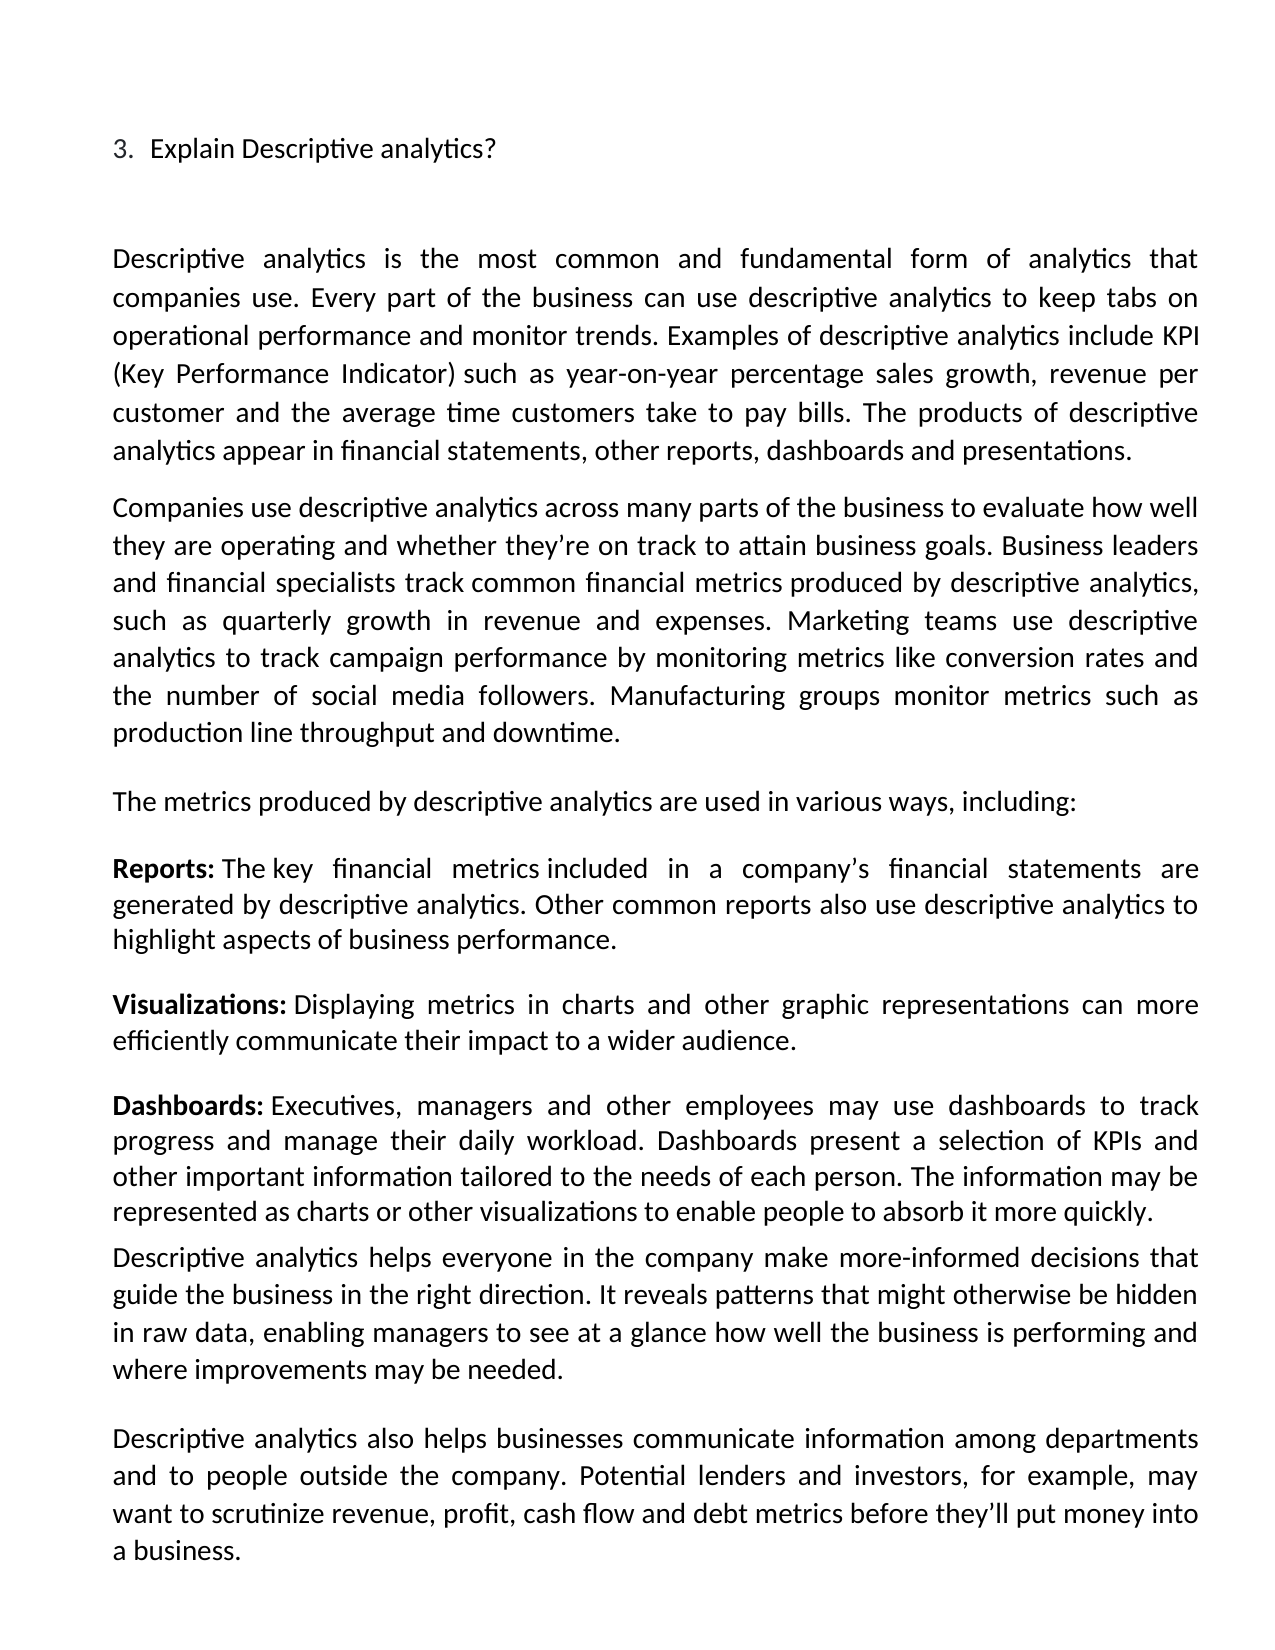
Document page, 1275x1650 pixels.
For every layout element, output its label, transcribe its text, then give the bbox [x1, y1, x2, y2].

text Dashboards: Executives, managers and other employees may use dashboards to track progress and manage their daily workload. Dashboards present a selection of KPIs and other important information tailored to the needs of each person. The information may be represented as charts or other visualizations to enable people to absorb it more quickly. [112, 1087, 1200, 1229]
text The metrics produced by descriptive analytics are used in various ways, including: [112, 781, 1200, 819]
text Reports: The key financial metrics included in a company’s financial statements are generated by descriptive analytics. Other common reports also use descriptive analytics to highlight aspects of business performance. [112, 850, 1200, 957]
text Descriptive analytics helps everyone in the company make more-informed decisions that guide the business in the right direction. It reveals patterns that might otherwise be hidden in raw data, enabling managers to see at a glance how well the business is performing and where improvements may be needed. [112, 1237, 1200, 1387]
list Explain Descriptive analytics? [112, 130, 1200, 166]
text Companies use descriptive analytics across many parts of the business to evaluate how well they are operating and whether they’re on track to attain business goals. Business leaders and financial specialists track common financial metrics produced by descriptive analytics, such as quarterly growth in revenue and expenses. Marketing teams use descriptive analytics to track campaign performance by monitoring metrics like conversion rates and the number of social media followers. Manufacturing groups monitor metrics such as production line throughput and downtime. [112, 488, 1200, 750]
text Visualizations: Displaying metrics in charts and other graphic representations can more efficiently communicate their impact to a wider audience. [112, 986, 1200, 1057]
text Descriptive analytics also helps businesses communicate information among departments and to people outside the company. Potential lenders and investors, for example, may want to scrutinize revenue, profit, cash flow and debt metrics before they’ll put money into a business. [112, 1418, 1200, 1568]
text Descriptive analytics is the most common and fundamental form of analytics that companies use. Every part of the business can use descriptive analytics to keep tabs on operational performance and monitor trends. Examples of descriptive analytics include KPI (Key Performance Indicator) such as year-on-year percentage sales growth, revenue per customer and the average time customers take to pay bills. The products of descriptive analytics appear in financial statements, other reports, dashboards and presentations. [112, 240, 1200, 468]
